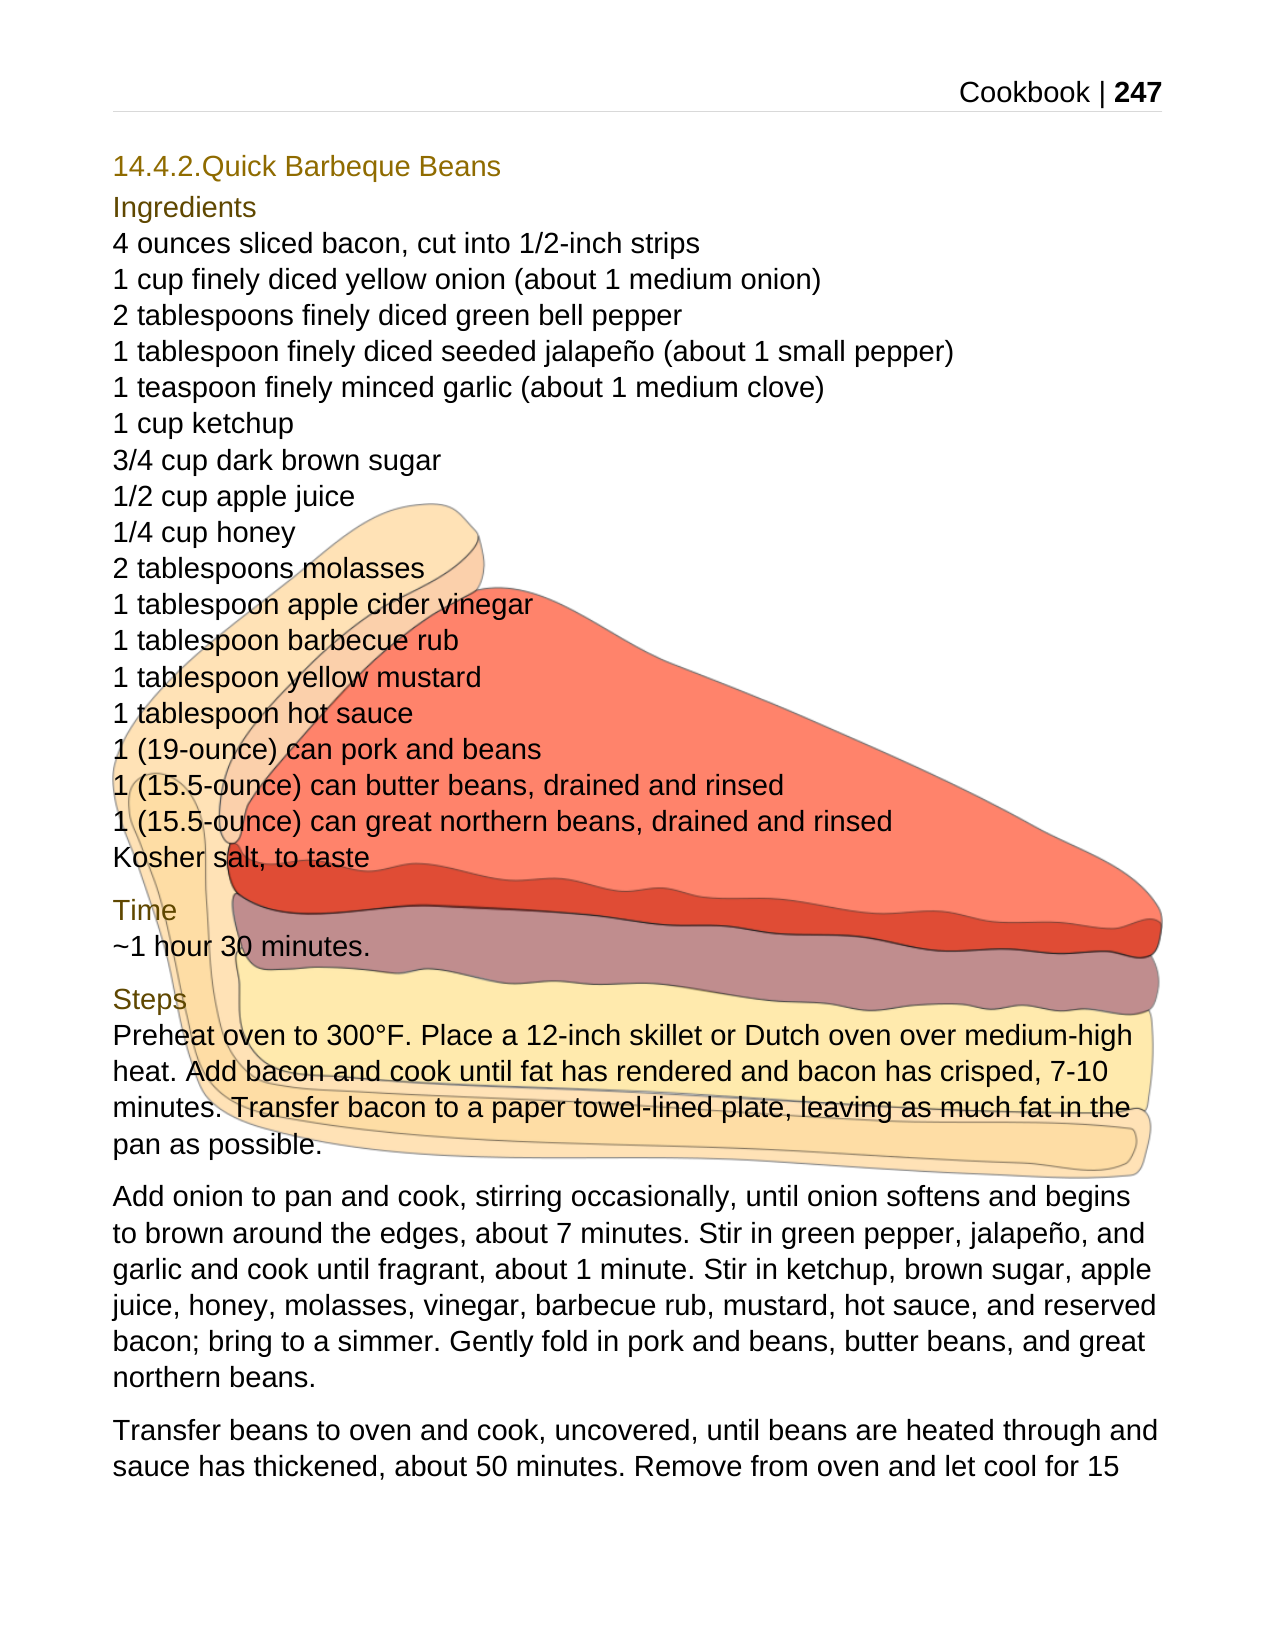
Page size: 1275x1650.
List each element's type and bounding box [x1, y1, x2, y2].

picture [112, 503, 1163, 1179]
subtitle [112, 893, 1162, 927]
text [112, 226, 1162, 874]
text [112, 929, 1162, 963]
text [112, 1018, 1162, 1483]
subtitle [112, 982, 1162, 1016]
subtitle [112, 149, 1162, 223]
